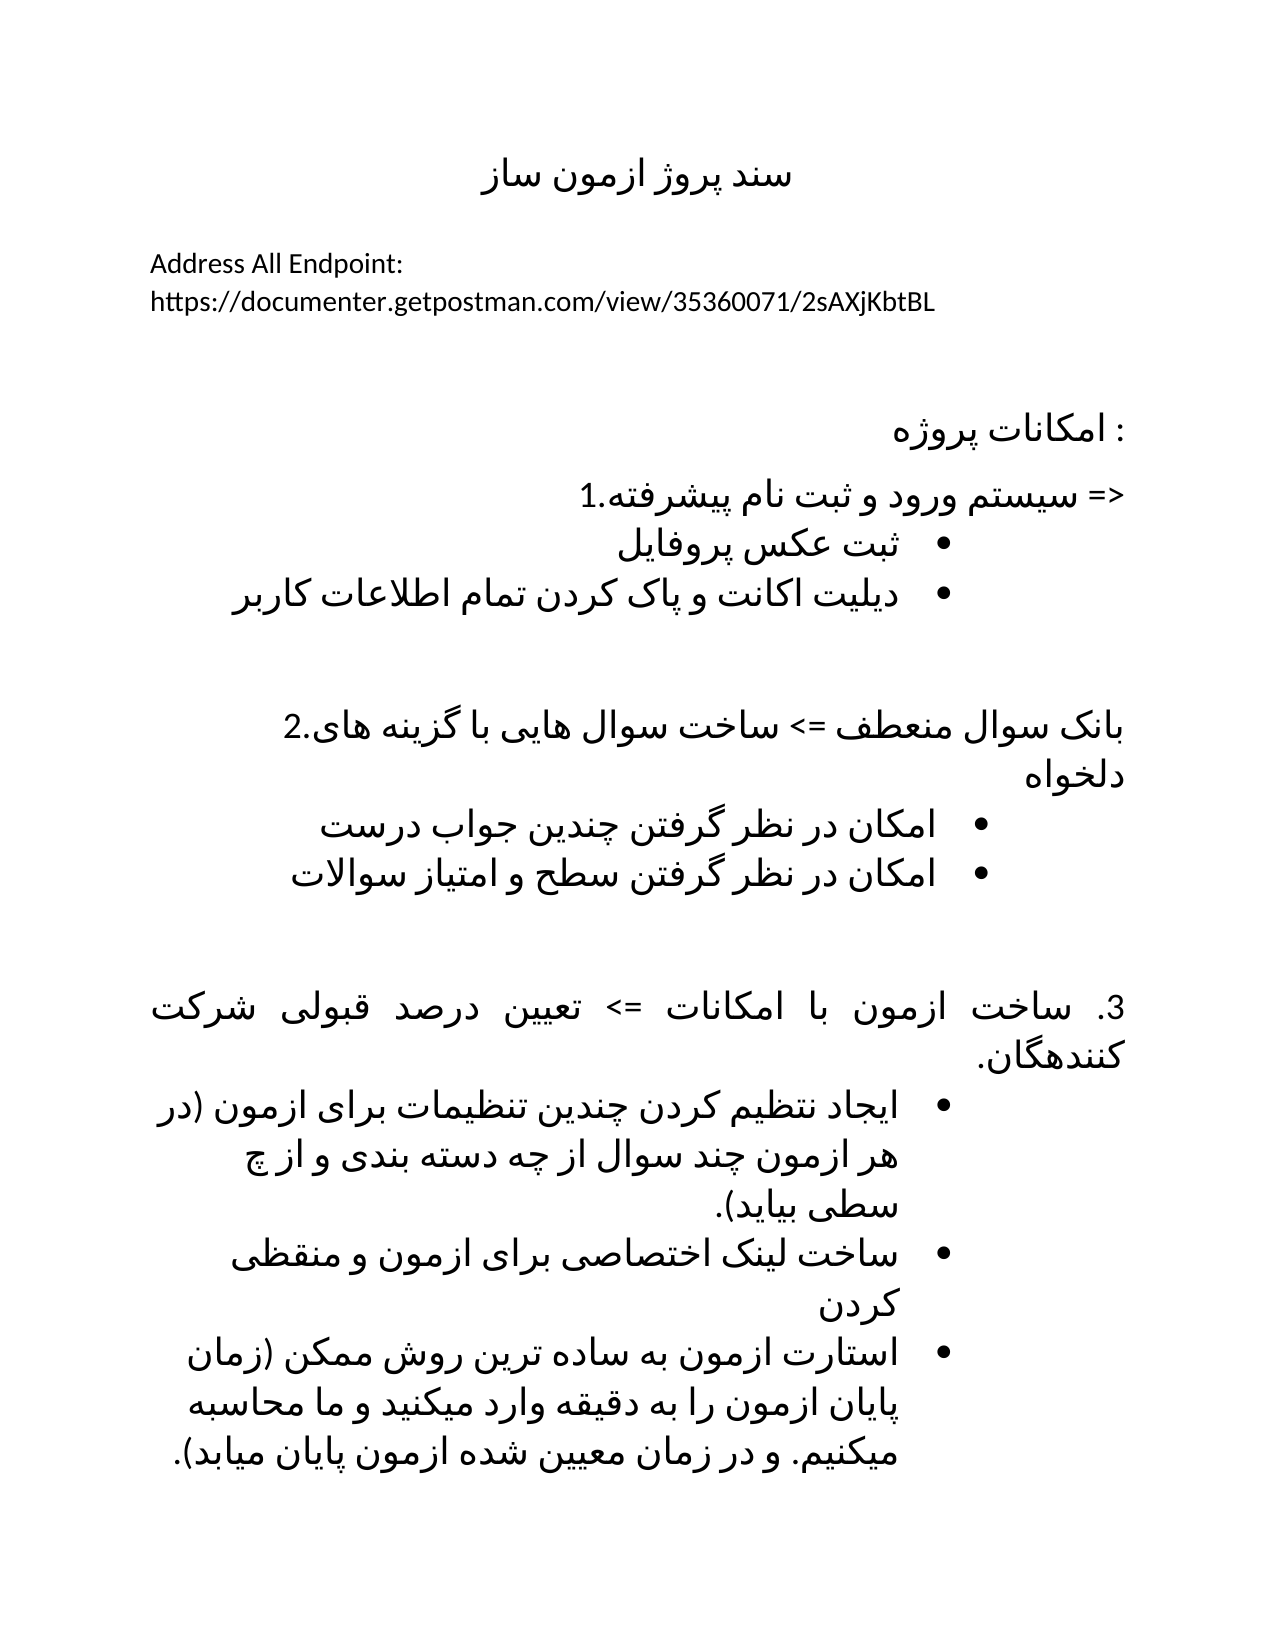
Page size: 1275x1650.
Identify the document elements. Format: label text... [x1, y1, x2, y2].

list ساخت لینک اختصاصی برای ازمون و منقظی کردن [150, 1230, 937, 1325]
list 1.سیستم ورود و ثبت نام پیشرفته => [225, 471, 1125, 517]
list ثبت عکس پروفایل [150, 520, 937, 566]
list دیلیت اکانت و پاک کردن تمام اطلاعات کاربر [150, 570, 937, 616]
list ایجاد نتظیم کردن چندین تنظیمات برای ازمون (در هر ازمون چند سوال از چه دسته بندی و از چ سطی بیاید). [150, 1082, 937, 1226]
list امکان در نظر گرفتن سطح و امتیاز سوالات [150, 850, 975, 896]
list 3. ساخت ازمون با امکانات => تعیین درصد قبولی شرکت کنندهگان. [150, 983, 1125, 1078]
list 2.بانک سوال منعطف => ساخت سوال هایی با گزینه های دلخواه [262, 702, 1125, 797]
list امکان در نظر گرفتن چندین جواب درست [150, 801, 975, 847]
text Address All Endpoint: https://documenter.getpostman.com/view/35360071/2sAXjKbtBL [150, 245, 1125, 319]
text سند پروژ ازمون ساز [150, 150, 1125, 226]
text امکانات پروژه : [150, 404, 1125, 450]
list استارت ازمون به ساده ترین روش ممکن (زمان پایان ازمون را به دقیقه وارد میکنید و ما محاسبه میکنیم. و در زمان معیین شده ازمون پایان میابد). [150, 1329, 937, 1474]
